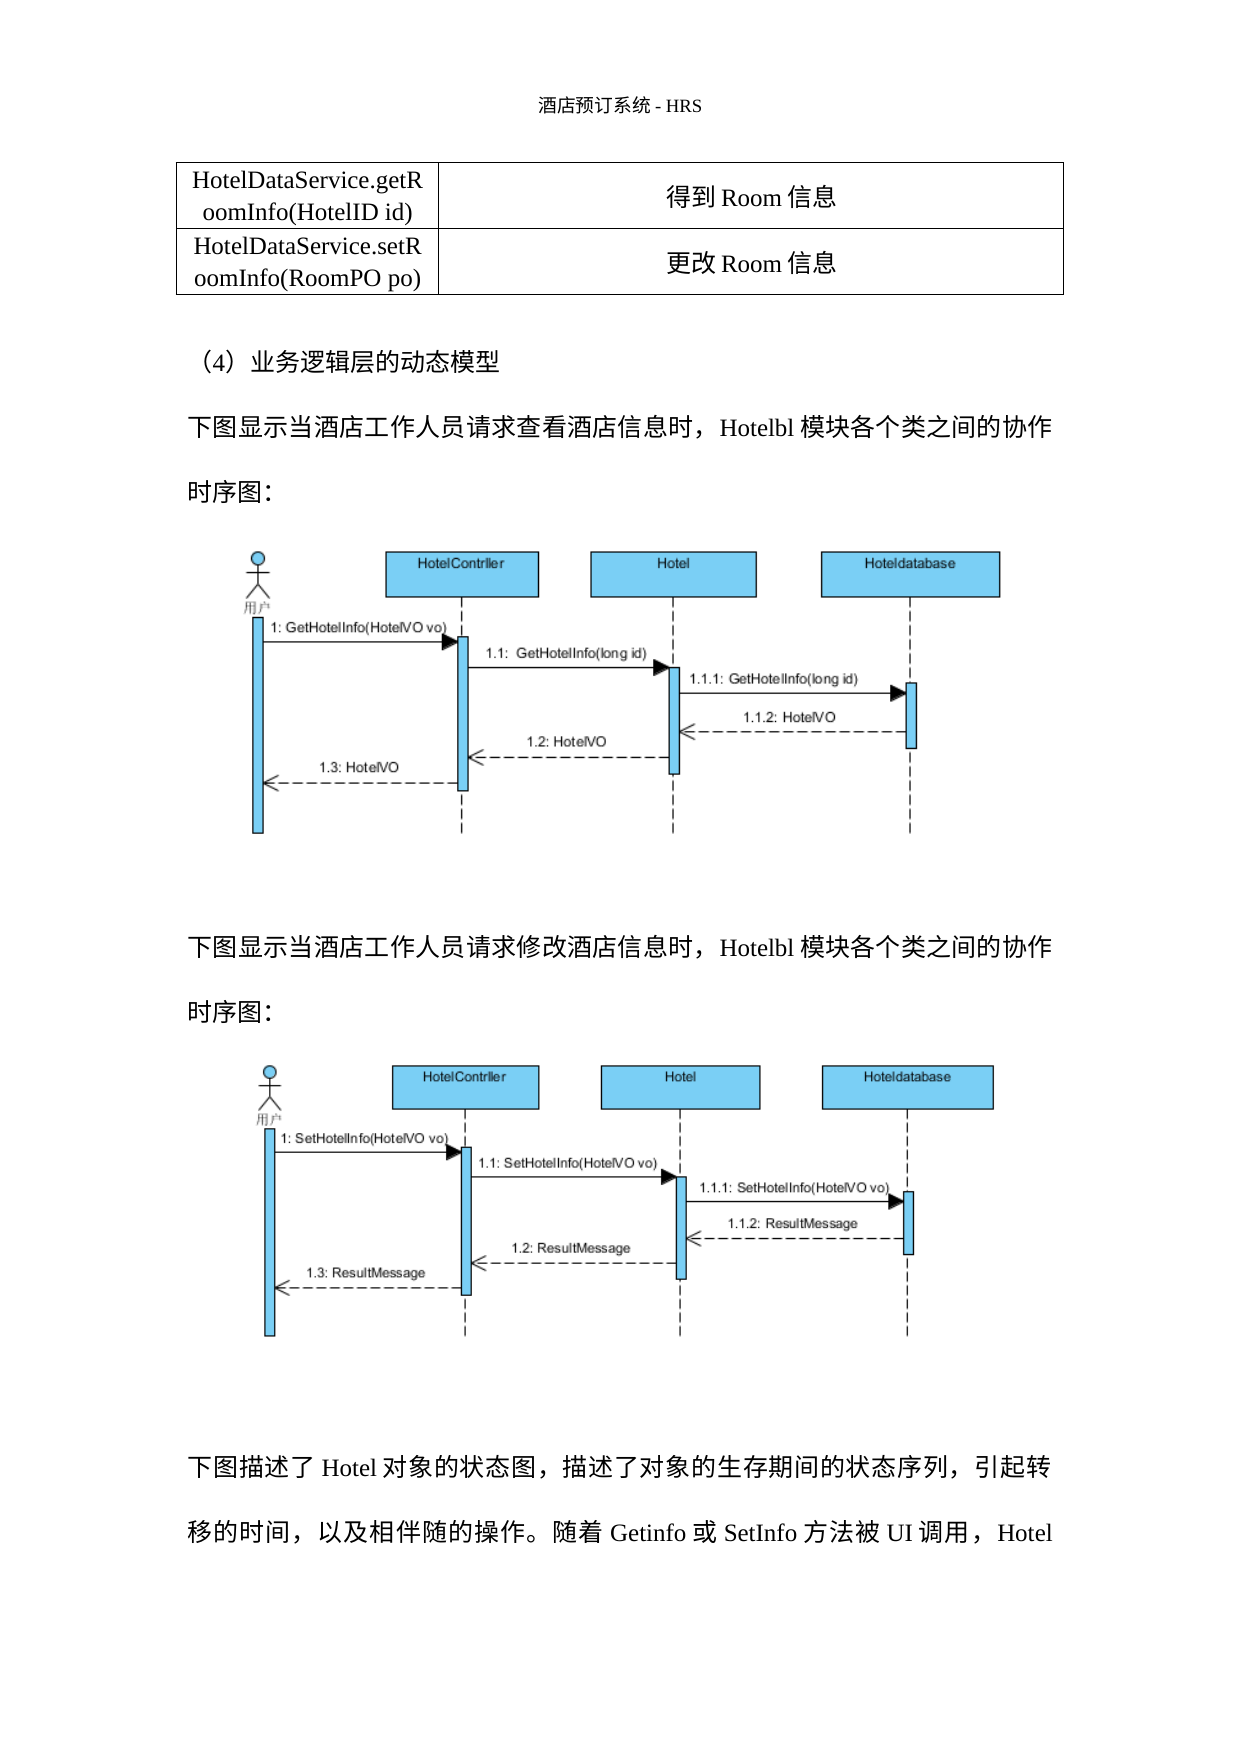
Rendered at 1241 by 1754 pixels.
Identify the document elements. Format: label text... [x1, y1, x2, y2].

text （4）业务逻辑层的动态模型 [187, 328, 1053, 393]
picture [187, 1042, 1053, 1386]
text 下图显示当酒店工作人员请求修改酒店信息时，Hotelbl模块各个类之间的协作时序图： [187, 913, 1053, 1042]
text 下图显示当酒店工作人员请求查看酒店信息时，Hotelbl模块各个类之间的协作时序图： [187, 393, 1053, 522]
table_cell HotelDataService.getRoomInfo(HotelID id) [177, 163, 438, 228]
table_cell 更改Room信息 [439, 229, 1063, 294]
picture [187, 522, 1053, 902]
table_cell HotelDataService.setRoomInfo(RoomPO po) [177, 229, 438, 294]
table_cell 得到Room信息 [439, 163, 1063, 228]
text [187, 1433, 1053, 1563]
